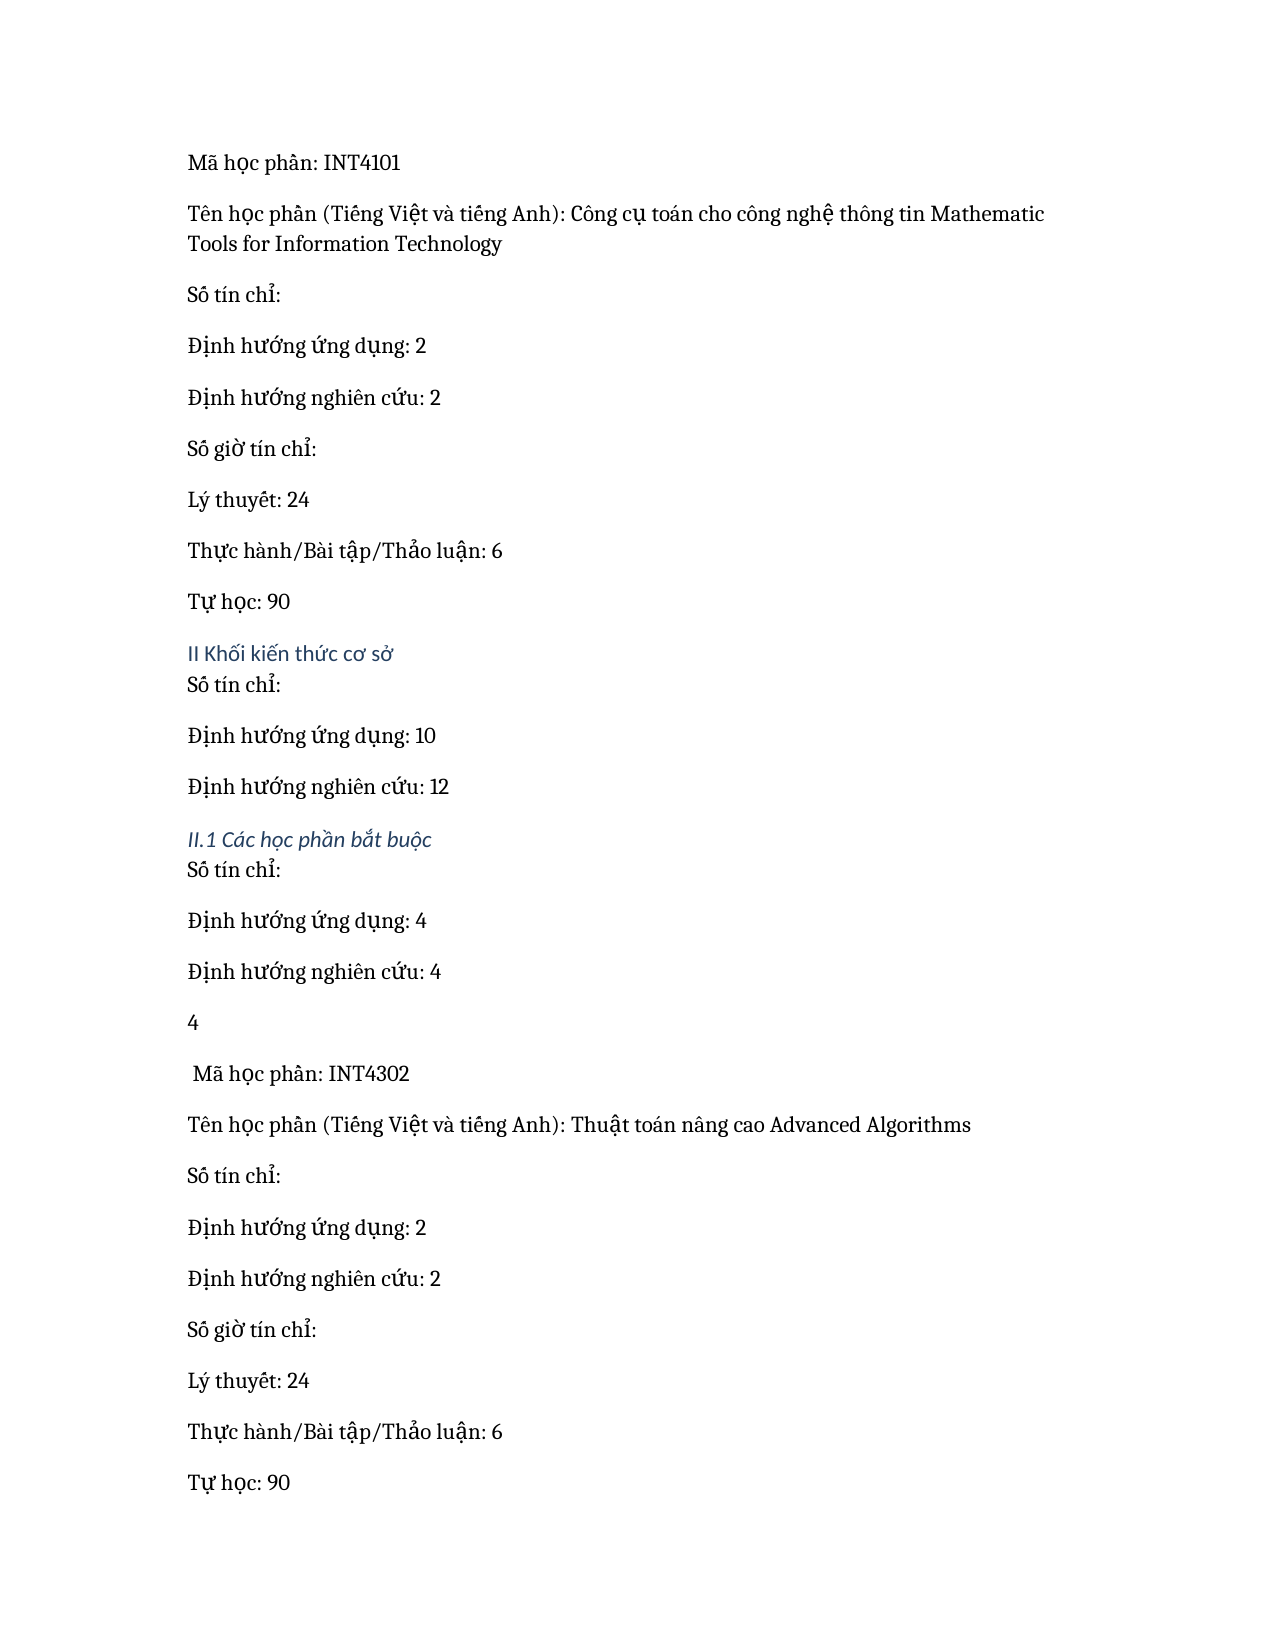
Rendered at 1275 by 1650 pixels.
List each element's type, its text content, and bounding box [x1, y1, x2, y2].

text Lý thuyết: 24 [187, 486, 1087, 513]
text Tên học phần (Tiếng Việt và tiếng Anh): Thuật toán nâng cao Advanced Algorithms [187, 1112, 1087, 1139]
text Thực hành/Bài tập/Thảo luận: 6 [187, 537, 1087, 564]
text Số giờ tín chỉ: [187, 435, 1087, 462]
text Định hướng ứng dụng: 10 [187, 723, 1087, 749]
text Số tín chỉ: [187, 857, 1087, 883]
text Tên học phần (Tiếng Việt và tiếng Anh): Công cụ toán cho công nghệ thông tin Mathematic Tools for Information Technology [187, 201, 1087, 258]
text Mã học phần: INT4302 [187, 1061, 1087, 1088]
text Định hướng nghiên cứu: 12 [187, 774, 1087, 800]
text Số tín chỉ: [187, 672, 1087, 698]
text Định hướng nghiên cứu: 4 [187, 959, 1087, 986]
text Định hướng ứng dụng: 4 [187, 908, 1087, 934]
text Số giờ tín chỉ: [187, 1316, 1087, 1343]
text Số tín chỉ: [187, 1163, 1087, 1190]
text Tự học: 90 [187, 588, 1087, 615]
subtitle II Khối kiến thức cơ sở [187, 639, 1087, 668]
subtitle II.1 Các học phần bắt buộc [187, 825, 1087, 853]
text Mã học phần: INT4101 [187, 150, 1087, 176]
text Số tín chỉ: [187, 282, 1087, 309]
text Định hướng nghiên cứu: 2 [187, 1265, 1087, 1292]
text Lý thuyết: 24 [187, 1367, 1087, 1394]
text Tự học: 90 [187, 1469, 1087, 1496]
text Định hướng nghiên cứu: 2 [187, 384, 1087, 411]
text Thực hành/Bài tập/Thảo luận: 6 [187, 1418, 1087, 1445]
text Định hướng ứng dụng: 2 [187, 333, 1087, 360]
text Định hướng ứng dụng: 2 [187, 1214, 1087, 1241]
text 4 [187, 1010, 1087, 1037]
